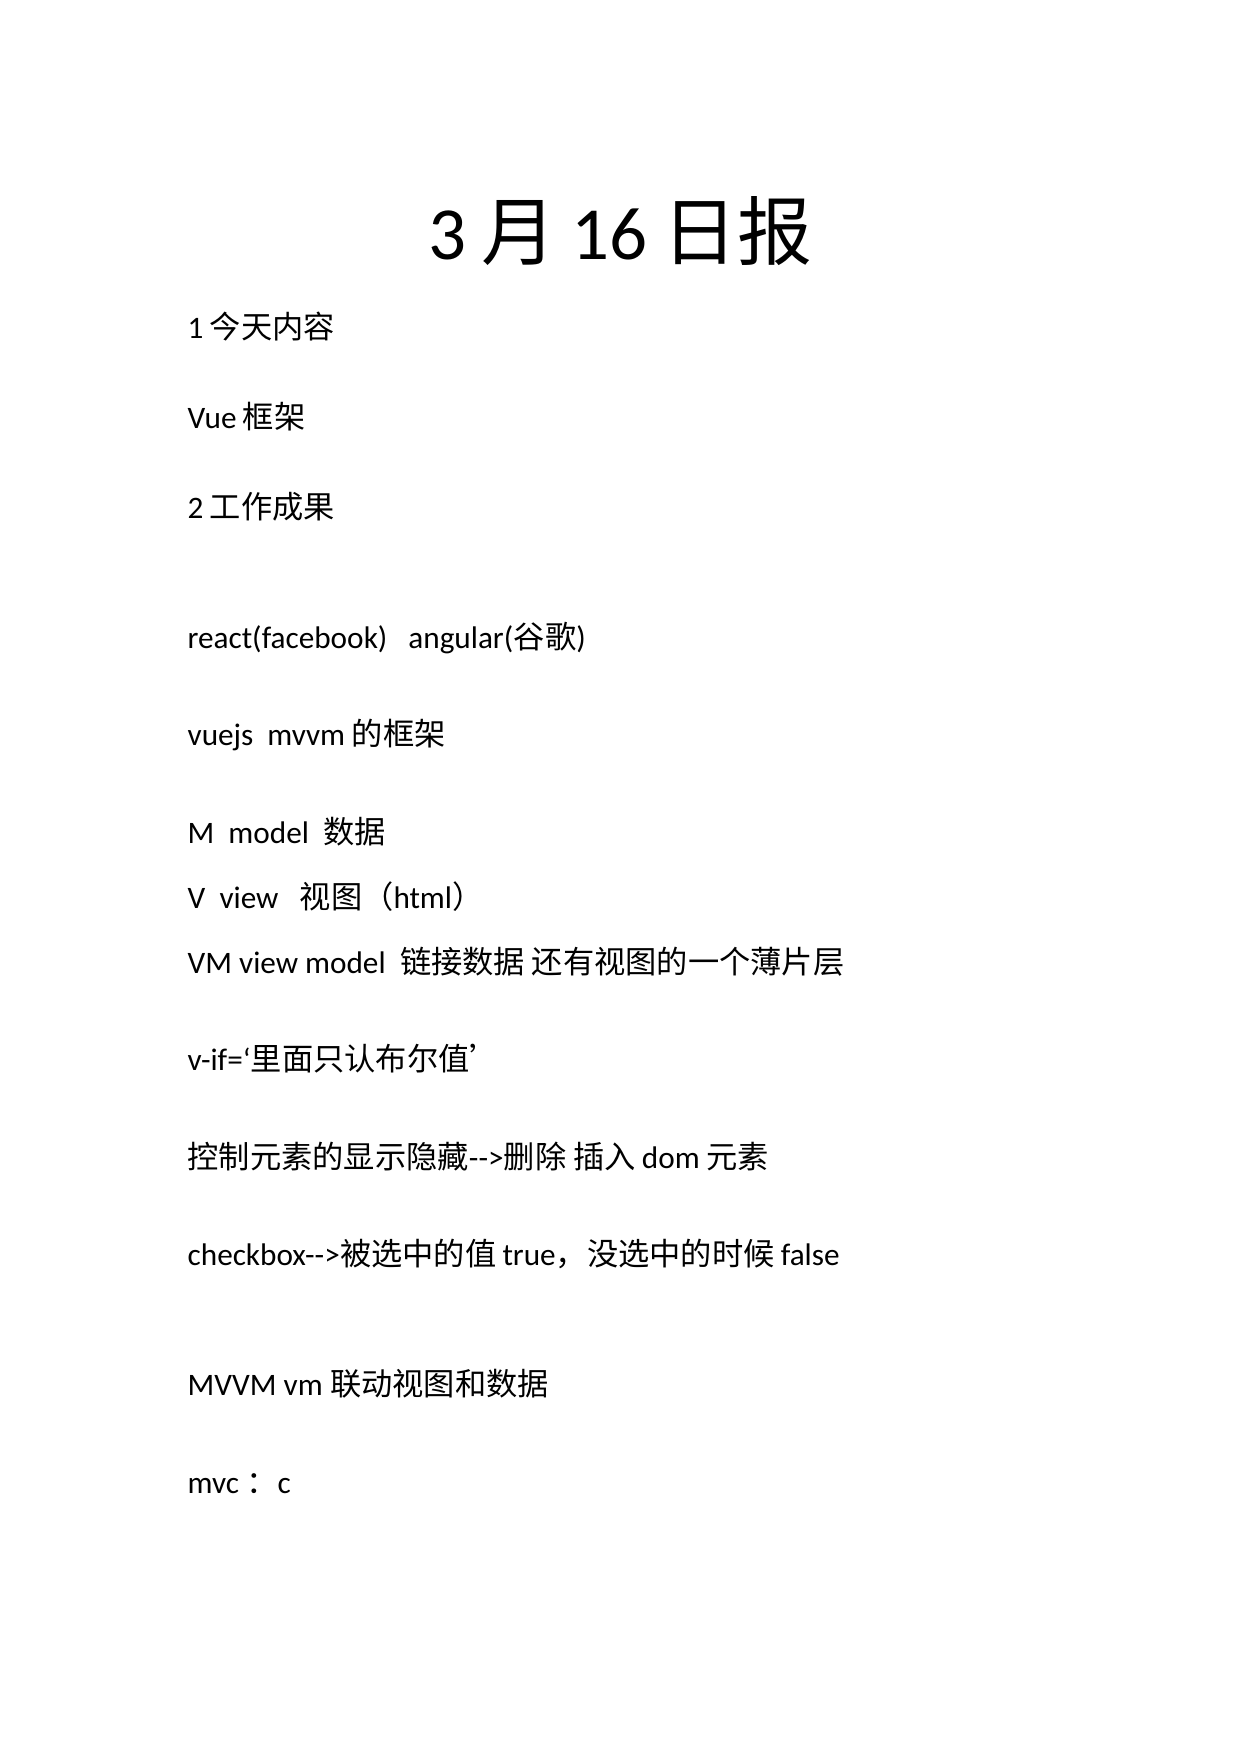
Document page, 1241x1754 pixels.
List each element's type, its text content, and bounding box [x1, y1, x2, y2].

text v-if=‘里面只认布尔值’ [187, 1024, 1053, 1089]
text 控制元素的显示隐藏-->删除 插入dom元素 [187, 1122, 1053, 1187]
text M model 数据 [187, 797, 1053, 862]
text mvc ：c [187, 1447, 1053, 1512]
text checkbox-->被选中的值true，没选中的时候false [187, 1219, 1053, 1284]
text MVVM vm 联动视图和数据 [187, 1349, 1053, 1414]
text 3月16日报 [187, 162, 1053, 292]
text 1今天内容 [187, 292, 1053, 357]
text react(facebook) angular(谷歌) [187, 602, 1053, 667]
text VM view model 链接数据 还有视图的一个薄片层 [187, 927, 1053, 992]
text V view 视图（html） [187, 862, 1053, 927]
list 2工作成果 [187, 472, 1053, 537]
text vuejs mvvm的框架 [187, 699, 1053, 764]
text Vue框架 [187, 382, 1053, 447]
